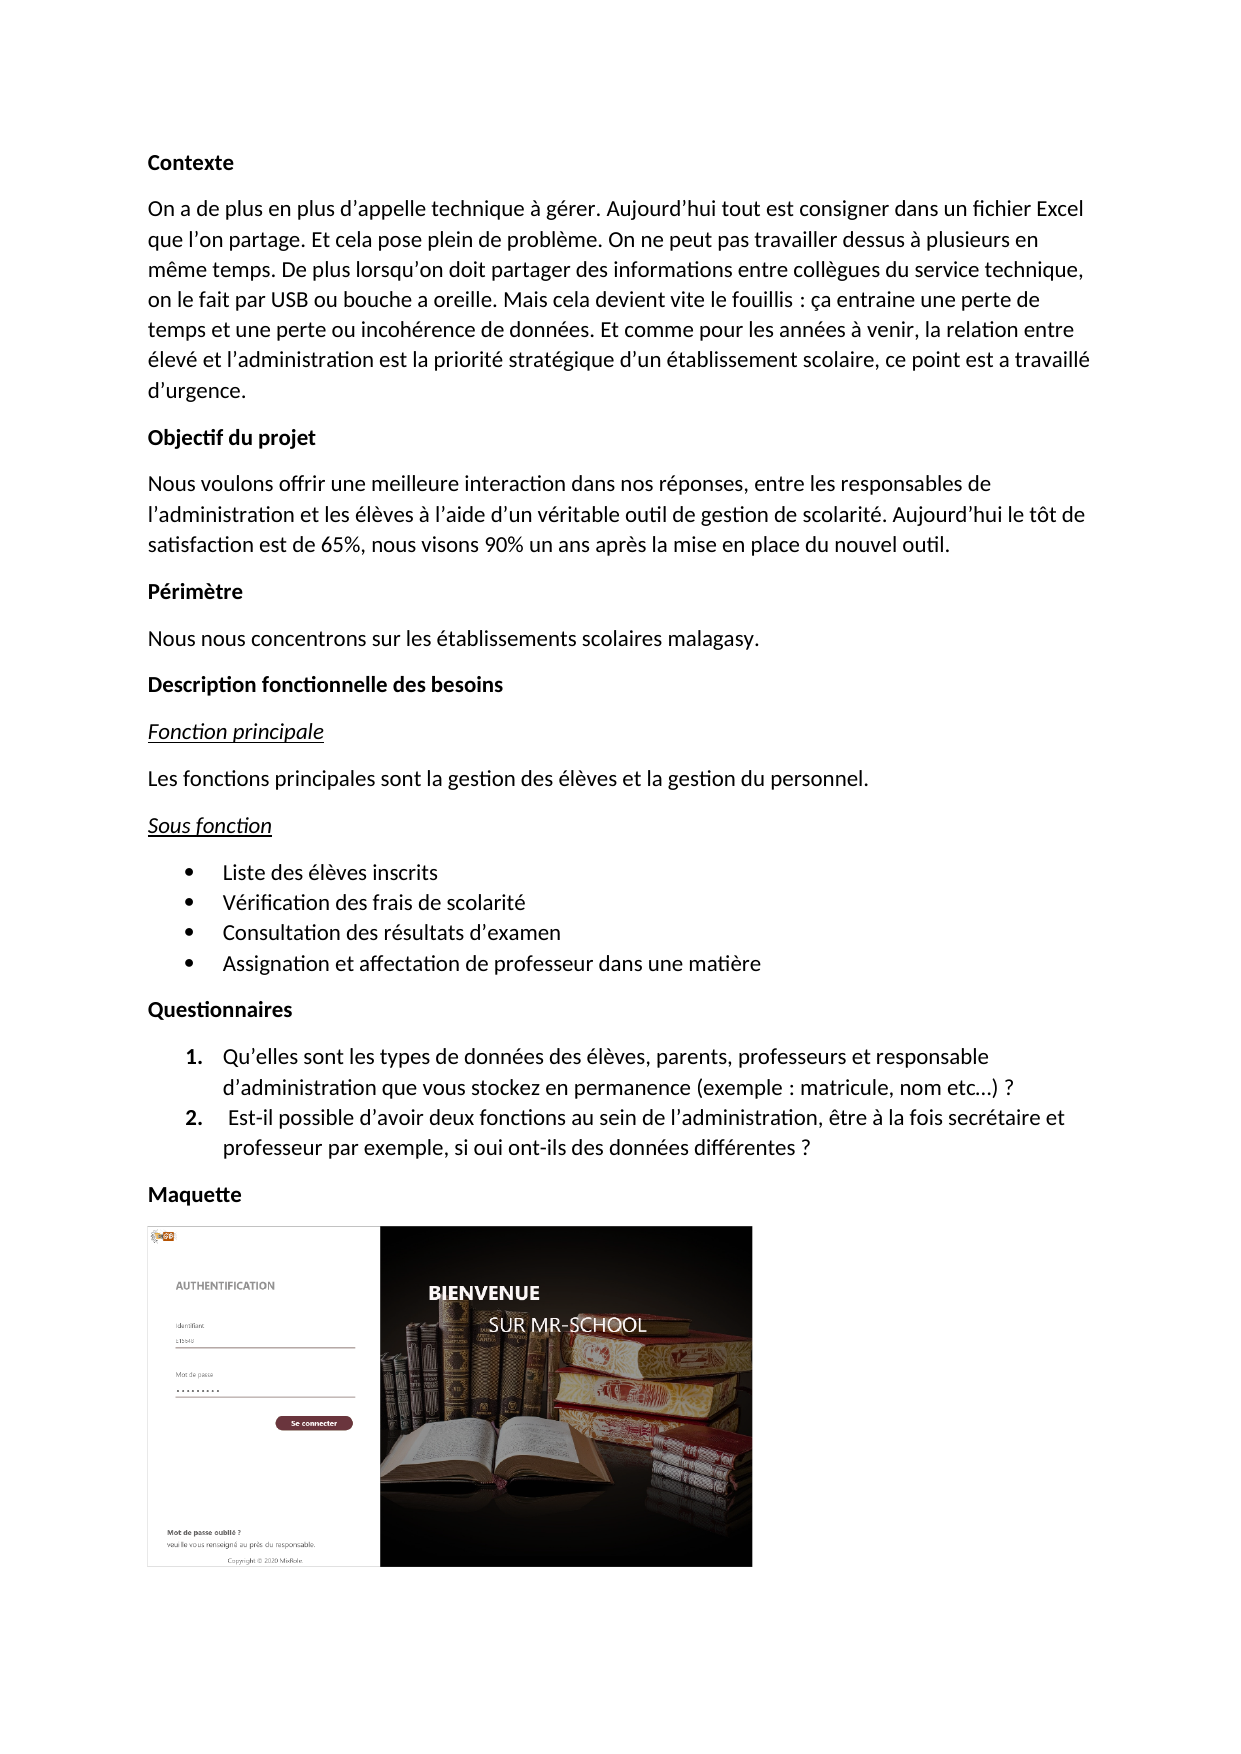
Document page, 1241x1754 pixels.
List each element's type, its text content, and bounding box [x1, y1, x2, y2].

list Vérification des frais de scolarité [185, 888, 1093, 916]
text Fonction principale [148, 717, 1093, 745]
text Nous voulons offrir une meilleure interaction dans nos réponses, entre les responsables de l’administration et les élèves à l’aide d’un véritable outil de gestion de scolarité. Aujourd’hui le tôt de satisfaction est de 65%, nous visons 90% un ans après la mise en place du nouvel outil. [148, 469, 1093, 558]
text On a de plus en plus d’appelle technique à gérer. Aujourd’hui tout est consigner dans un fichier Excel que l’on partage. Et cela pose plein de problème. On ne peut pas travailler dessus à plusieurs en même temps. De plus lorsqu’on doit partager des informations entre collègues du service technique, on le fait par USB ou bouche a oreille. Mais cela devient vite le fouillis : ça entraine une perte de temps et une perte ou incohérence de données. Et comme pour les années à venir, la relation entre élevé et l’administration est la priorité stratégique d’un établissement scolaire, ce point est a travaillé d’urgence. [148, 194, 1093, 404]
text Description fonctionnelle des besoins [148, 671, 1093, 698]
text Les fonctions principales sont la gestion des élèves et la gestion du personnel. [148, 764, 1093, 792]
text Objectif du projet [148, 423, 1093, 451]
text Sous fonction [148, 811, 1093, 839]
text Contexte [148, 148, 1093, 176]
list Qu’elles sont les types de données des élèves, parents, professeurs et responsable d’administration que vous stockez en permanence (exemple : matricule, nom etc…) ? [185, 1042, 1093, 1101]
text Maquette [148, 1180, 1093, 1208]
list Est-il possible d’avoir deux fonctions au sein de l’administration, être à la fois secrétaire et professeur par exemple, si oui ont-ils des données différentes ? [185, 1103, 1093, 1161]
text Nous nous concentrons sur les établissements scolaires malagasy. [148, 624, 1093, 652]
text Questionnaires [148, 996, 1093, 1023]
list Consultation des résultats d’examen [185, 918, 1093, 946]
text Périmètre [148, 577, 1093, 605]
picture [147, 1226, 753, 1567]
list Liste des élèves inscrits [185, 858, 1093, 886]
list Assignation et affectation de professeur dans une matière [185, 949, 1093, 977]
